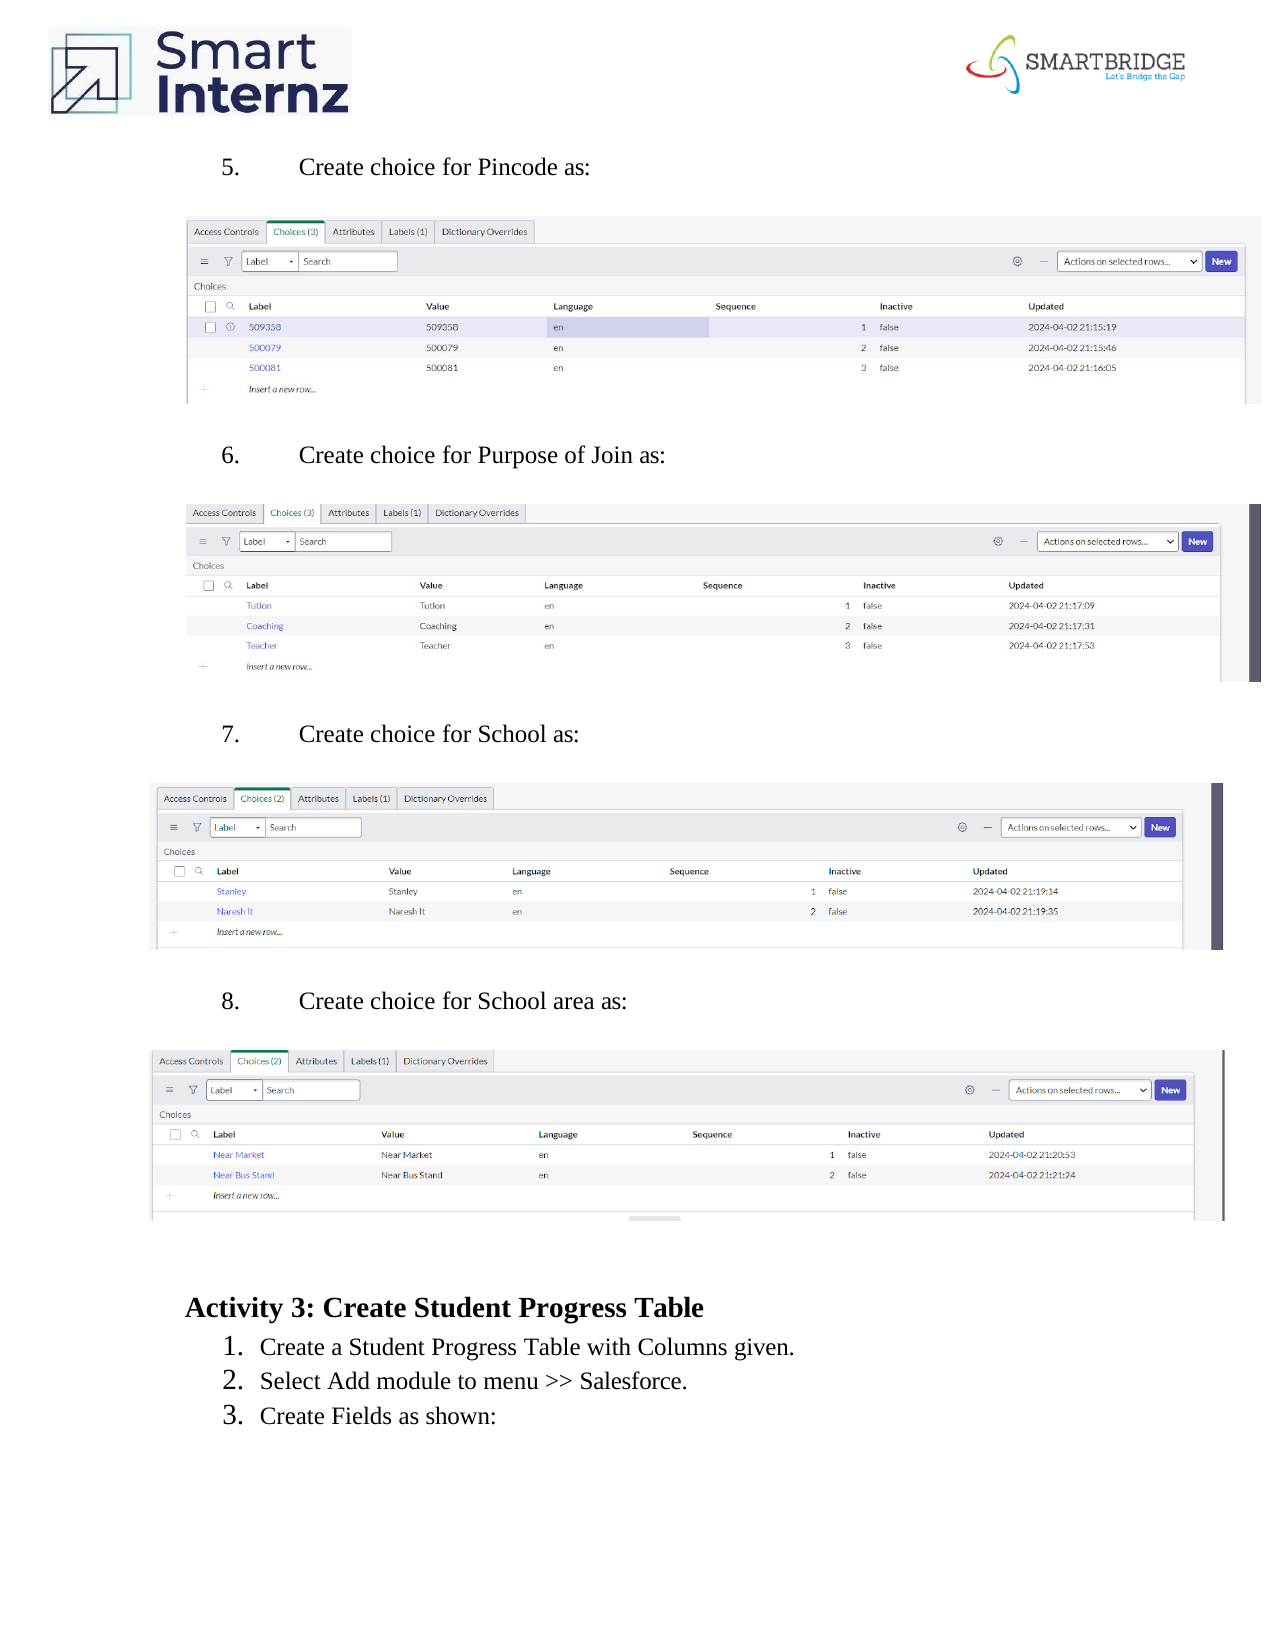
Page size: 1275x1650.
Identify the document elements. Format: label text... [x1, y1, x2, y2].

list Create Fields as shown: [222, 1397, 1275, 1431]
list Create choice for School as: [221, 719, 1275, 747]
list Select Add module to menu >> Salesforce. [222, 1362, 1275, 1396]
list Create choice for School area as: [221, 986, 1275, 1014]
text Activity 3: Create Student Progress Table [184, 1291, 1275, 1324]
picture [148, 1050, 1225, 1221]
list Create choice for Purpose of Join as: [221, 440, 1275, 469]
list Create a Student Progress Table with Columns given. [222, 1328, 1275, 1361]
picture [148, 783, 1224, 950]
picture [186, 216, 1262, 404]
picture [48, 26, 352, 116]
picture [186, 504, 1262, 682]
list Create choice for Pincode as: [221, 152, 1275, 181]
picture [965, 34, 1185, 94]
